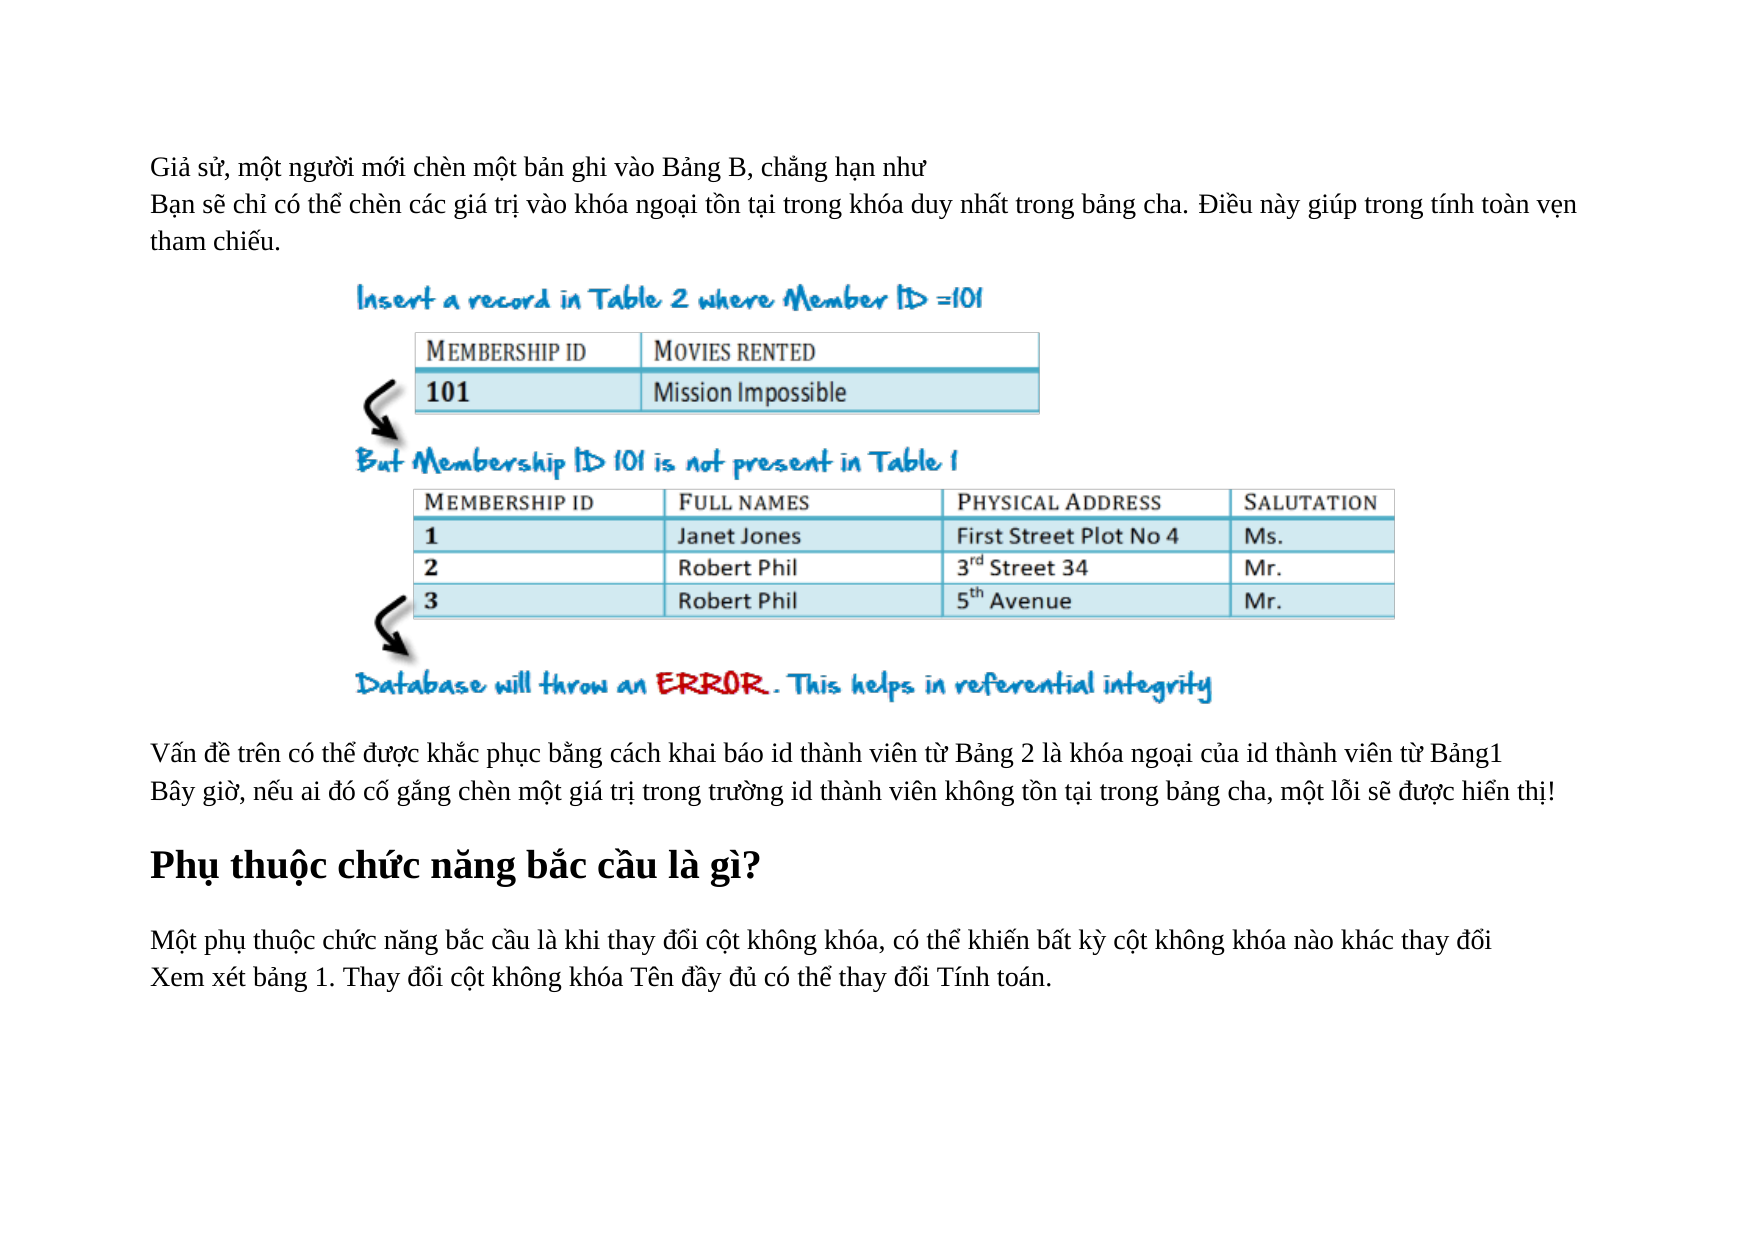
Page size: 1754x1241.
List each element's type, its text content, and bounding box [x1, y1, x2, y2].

text Giả sử, một người mới chèn một bản ghi vào Bảng B, chẳng hạn như [150, 150, 1604, 182]
text Một phụ thuộc chức năng bắc cầu là khi thay đổi cột không khóa, có thể khiến bất kỳ cột không khóa nào khác thay đổi [150, 923, 1604, 955]
text Bạn sẽ chỉ có thể chèn các giá trị vào khóa ngoại tồn tại trong khóa duy nhất trong bảng cha. Điều này giúp trong tính toàn vẹn tham chiếu. [150, 187, 1604, 257]
text Xem xét bảng 1. Thay đổi cột không khóa Tên đầy đủ có thể thay đổi Tính toán. [150, 960, 1604, 993]
text Vấn đề trên có thể được khắc phục bằng cách khai báo id thành viên từ Bảng 2 là khóa ngoại của id thành viên từ Bảng1 [150, 737, 1604, 769]
text Bây giờ, nếu ai đó cố gắng chèn một giá trị trong trường id thành viên không tồn tại trong bảng cha, một lỗi sẽ được hiển thị! [150, 774, 1604, 806]
text Phụ thuộc chức năng bắc cầu là gì? [150, 840, 1604, 887]
picture [345, 261, 1409, 732]
